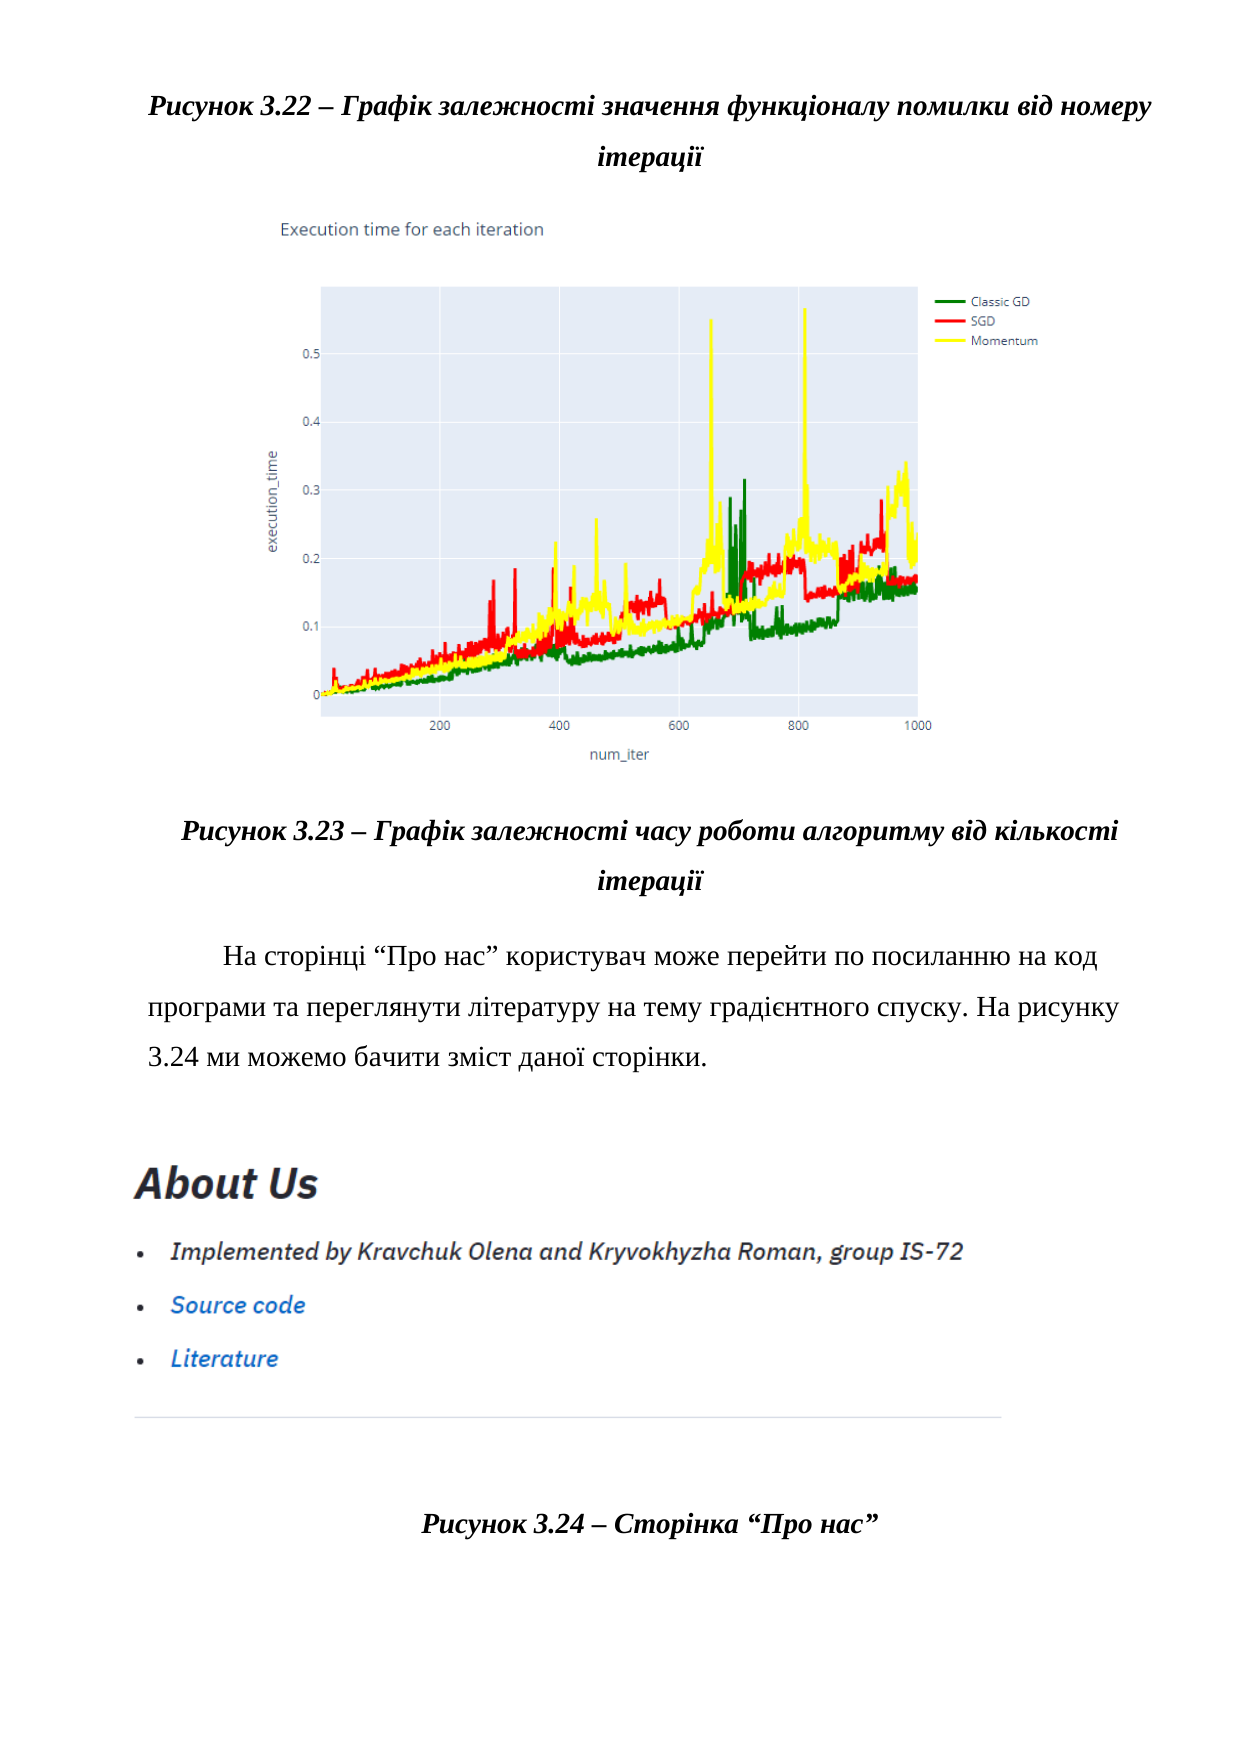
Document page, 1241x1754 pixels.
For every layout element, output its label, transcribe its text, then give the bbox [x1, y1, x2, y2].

picture [95, 1138, 1040, 1448]
text Рисунок 3.23 – Графік залежності часу роботи алгоритму від кількості ітерації [148, 813, 1152, 897]
text На сторінці “Про нас” користувач може перейти по посиланню на код програми та переглянути літературу на тему градієнтного спуску. На рисунку 3.24 ми можемо бачити зміст даної сторінки. [148, 938, 1152, 1073]
text Рисунок 3.22 – Графік залежності значення функціоналу помилки від номеру ітерації [148, 88, 1152, 172]
picture [236, 214, 1063, 774]
